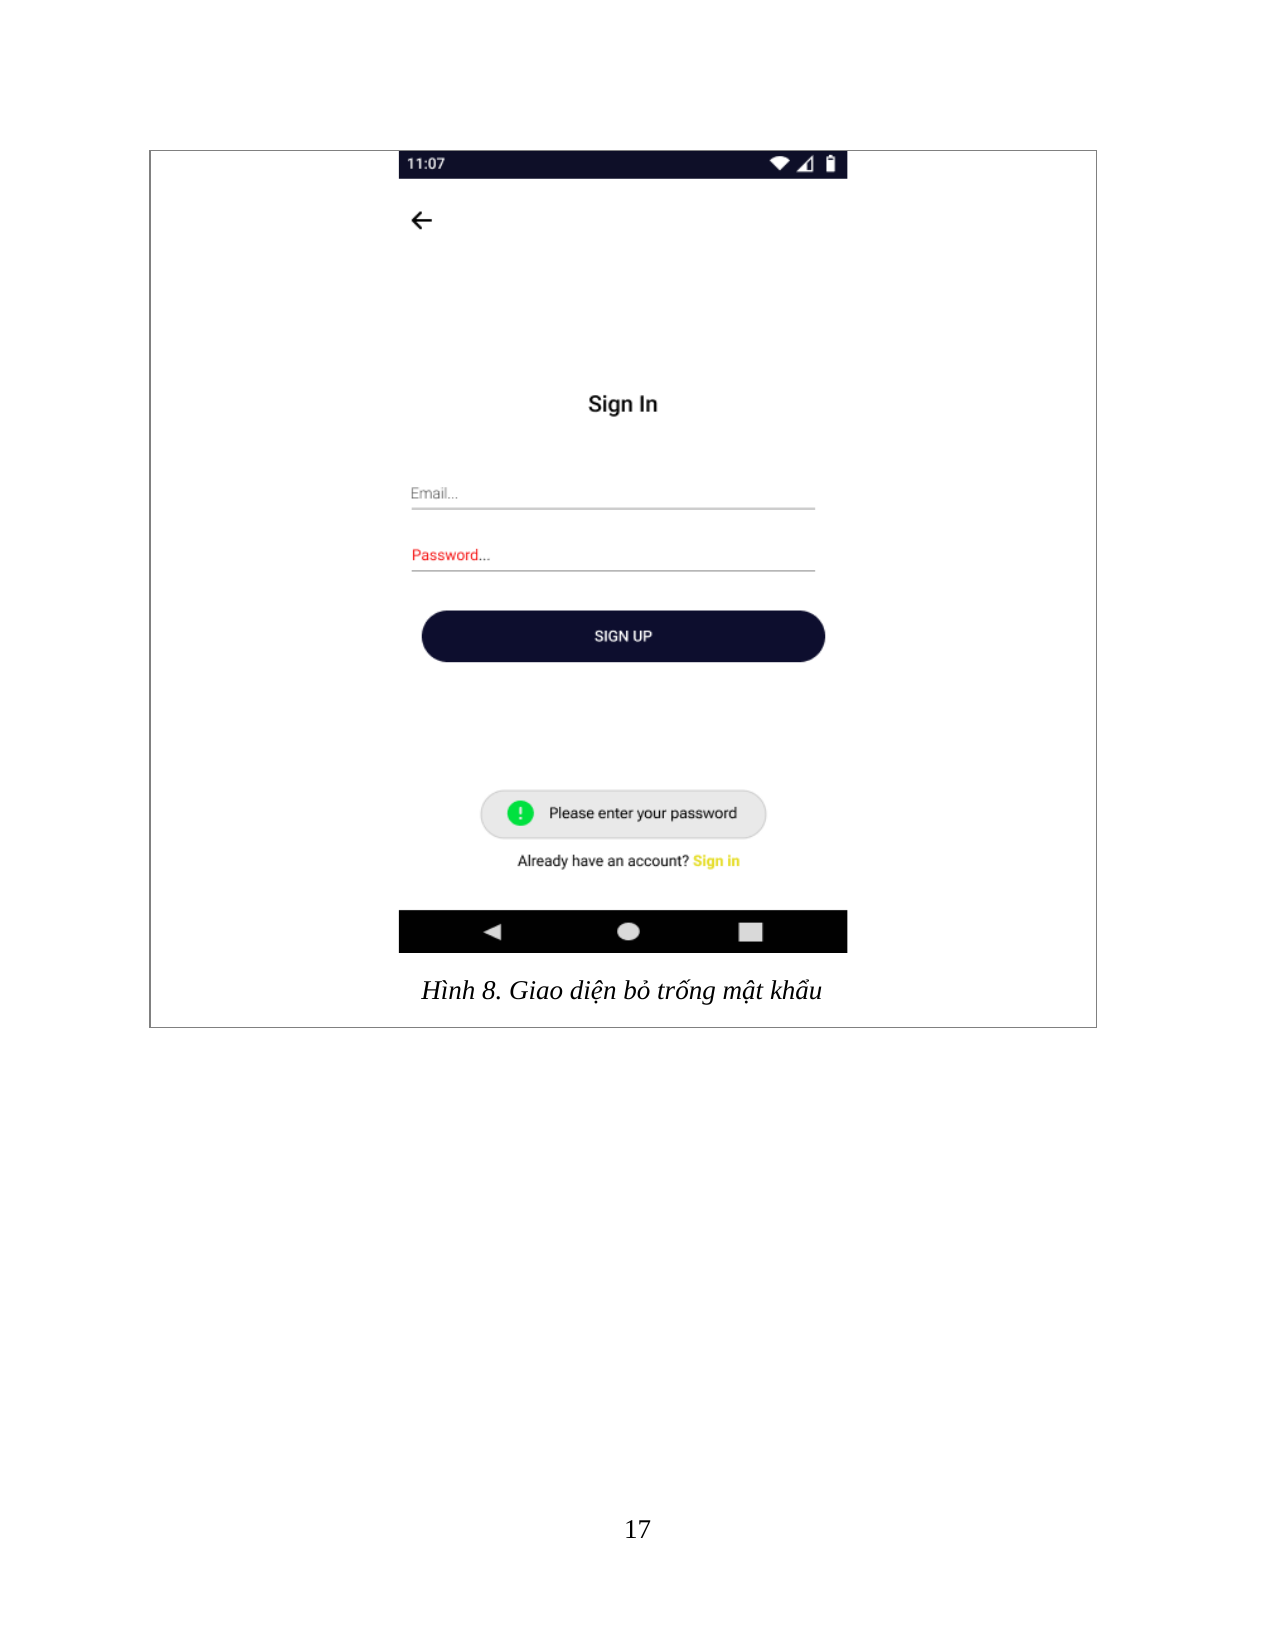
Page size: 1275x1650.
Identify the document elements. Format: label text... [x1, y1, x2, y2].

table_cell Hình 5. Giao diện đăng nhập Hình 6. Giao diện đăng nhập khi nhập sai thông tin Hình 7. Giao diện Email không hợp lệ Hình 8. Giao diện bỏ trống mật khẩu Hình 9. Giao diện bỏ trống email [151, 151, 1096, 1027]
picture [398, 151, 848, 953]
